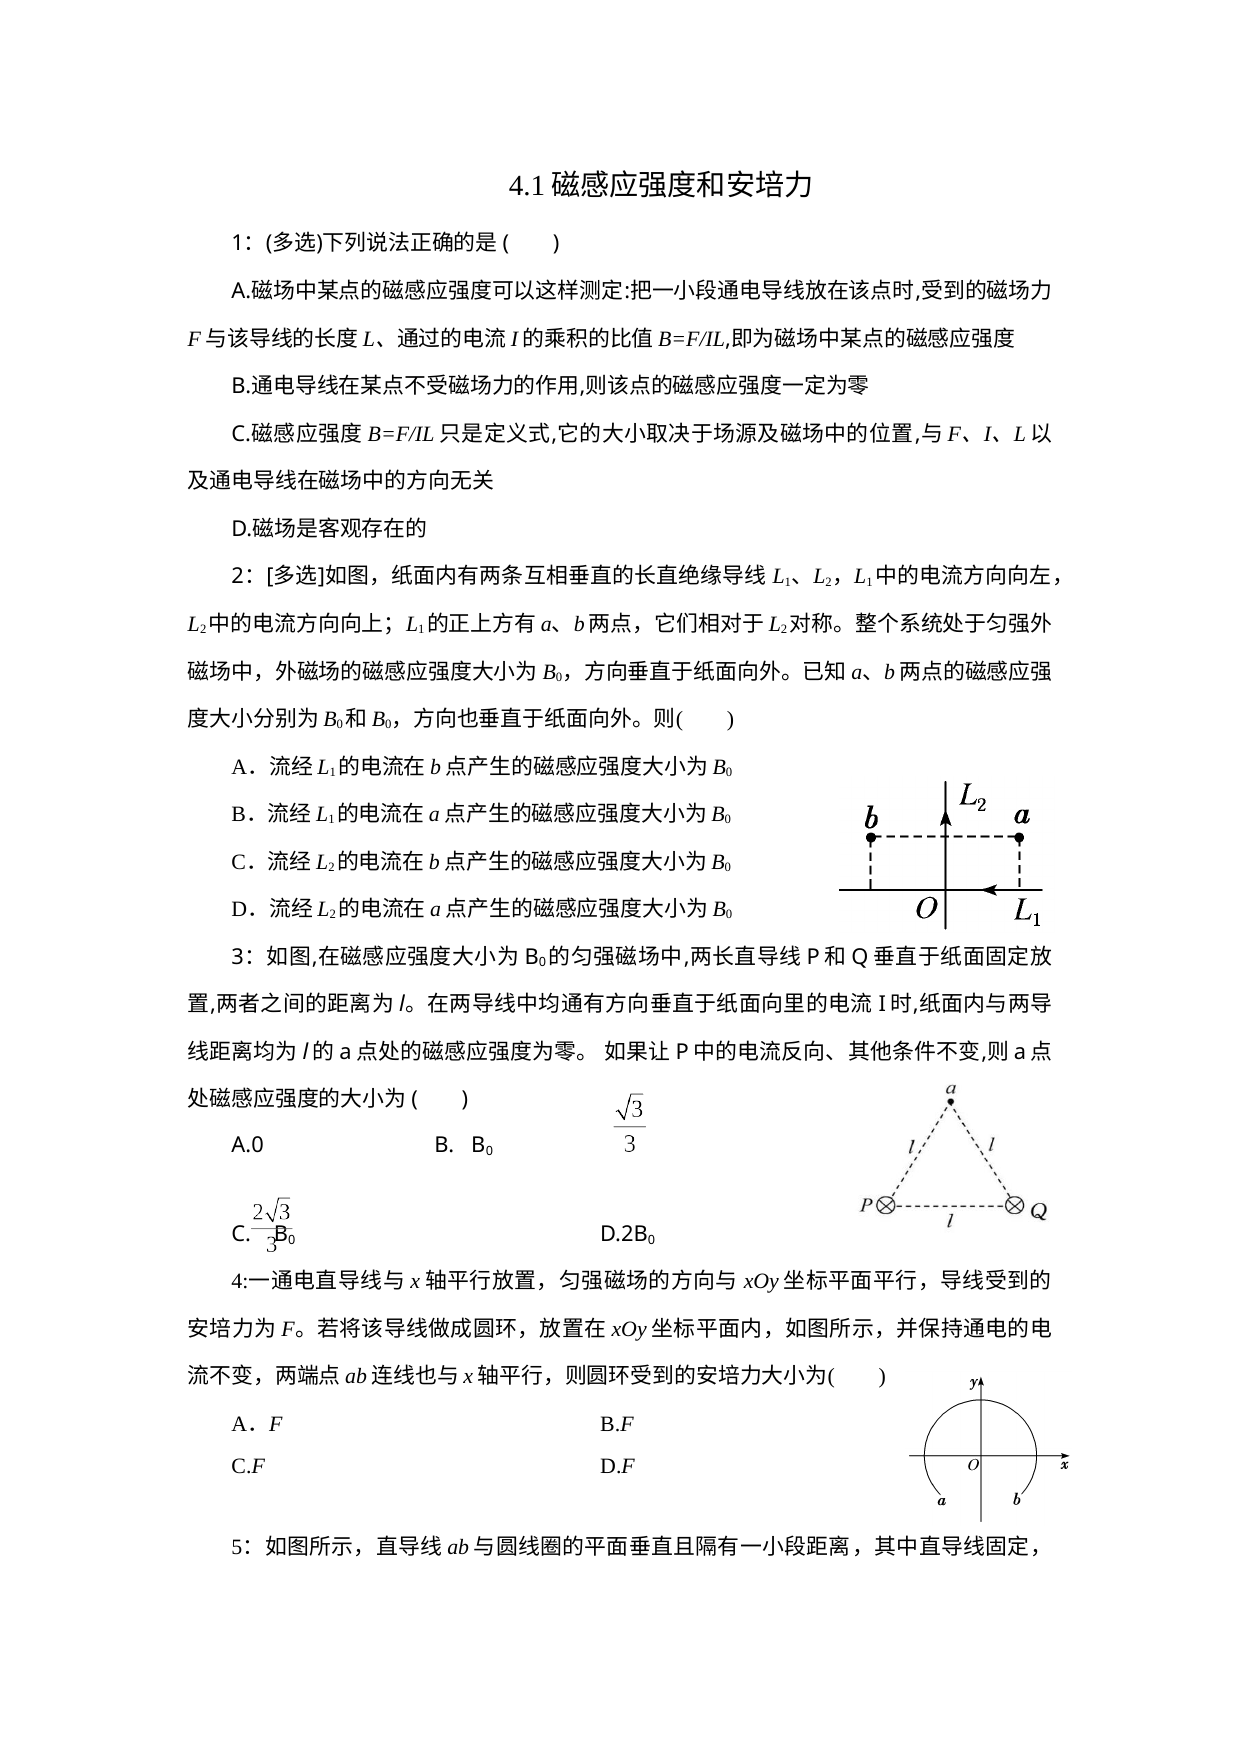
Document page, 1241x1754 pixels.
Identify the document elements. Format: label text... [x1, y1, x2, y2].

text C．流经L2的电流在b点产生的磁感应强度大小为B0 [187, 844, 839, 875]
text A.0 B. B0 [187, 1129, 1053, 1159]
text D．流经L2的电流在a点产生的磁感应强度大小为B0 [187, 891, 839, 923]
text A．流经L1的电流在b点产生的磁感应强度大小为B0 [187, 749, 1053, 780]
text 1：(多选)下列说法正确的是 ( ) [187, 225, 1053, 257]
text C.F D.F [187, 1453, 1053, 1478]
text 3：如图,在磁感应强度大小为B0的匀强磁场中,两长直导线P和Q垂直于纸面固定放置,两者之间的距离为l。在两导线中均通有方向垂直于纸面向里的电流I时,纸面内与两导线距离均为l的a点处的磁感应强度为零。 如果让P中的电流反向、其他条件不变,则a点处磁感应强度的大小为 ( ) [187, 939, 1053, 1113]
text C.磁感应强度B=F/IL只是定义式,它的大小取决于场源及磁场中的位置,与F、I、L以及通电导线在磁场中的方向无关 [187, 416, 1053, 495]
text B.通电导线在某点不受磁场力的作用,则该点的磁感应强度一定为零 [187, 368, 1053, 400]
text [187, 1529, 1053, 1560]
picture [836, 1159, 1053, 1218]
text 4:一通电直导线与x轴平行放置，匀强磁场的方向与xOy坐标平面平行，导线受到的安培力为F。若将该导线做成圆环，放置在xOy坐标平面内，如图所示，并保持通电的电流不变，两端点ab连线也与x轴平行，则圆环受到的安培力大小为( ) [187, 1263, 1053, 1390]
text A．F B.F [187, 1406, 1053, 1437]
text 4.1磁感应强度和安培力 [269, 162, 1053, 204]
picture [839, 776, 1055, 933]
text 2：[多选]如图，纸面内有两条互相垂直的长直绝缘导线L1、L2，L1中的电流方向向左，L2中的电流方向向上；L1的正上方有a、b两点，它们相对于L2对称。整个系统处于匀强外磁场中，外磁场的磁感应强度大小为B0，方向垂直于纸面向外。已知a、b两点的磁感应强度大小分别为B0和B0，方向也垂直于纸面向外。则( ) [187, 558, 1053, 733]
text C. B0 D.2B0 [187, 1218, 1053, 1248]
text D.磁场是客观存在的 [187, 511, 1053, 543]
picture [904, 1371, 1073, 1526]
picture [836, 1113, 1053, 1129]
text B．流经L1的电流在a点产生的磁感应强度大小为B0 [187, 796, 839, 828]
text A.磁场中某点的磁感应强度可以这样测定:把一小段通电导线放在该点时,受到的磁场力F与该导线的长度L、通过的电流I的乘积的比值B=F/IL,即为磁场中某点的磁感应强度 [187, 273, 1053, 352]
